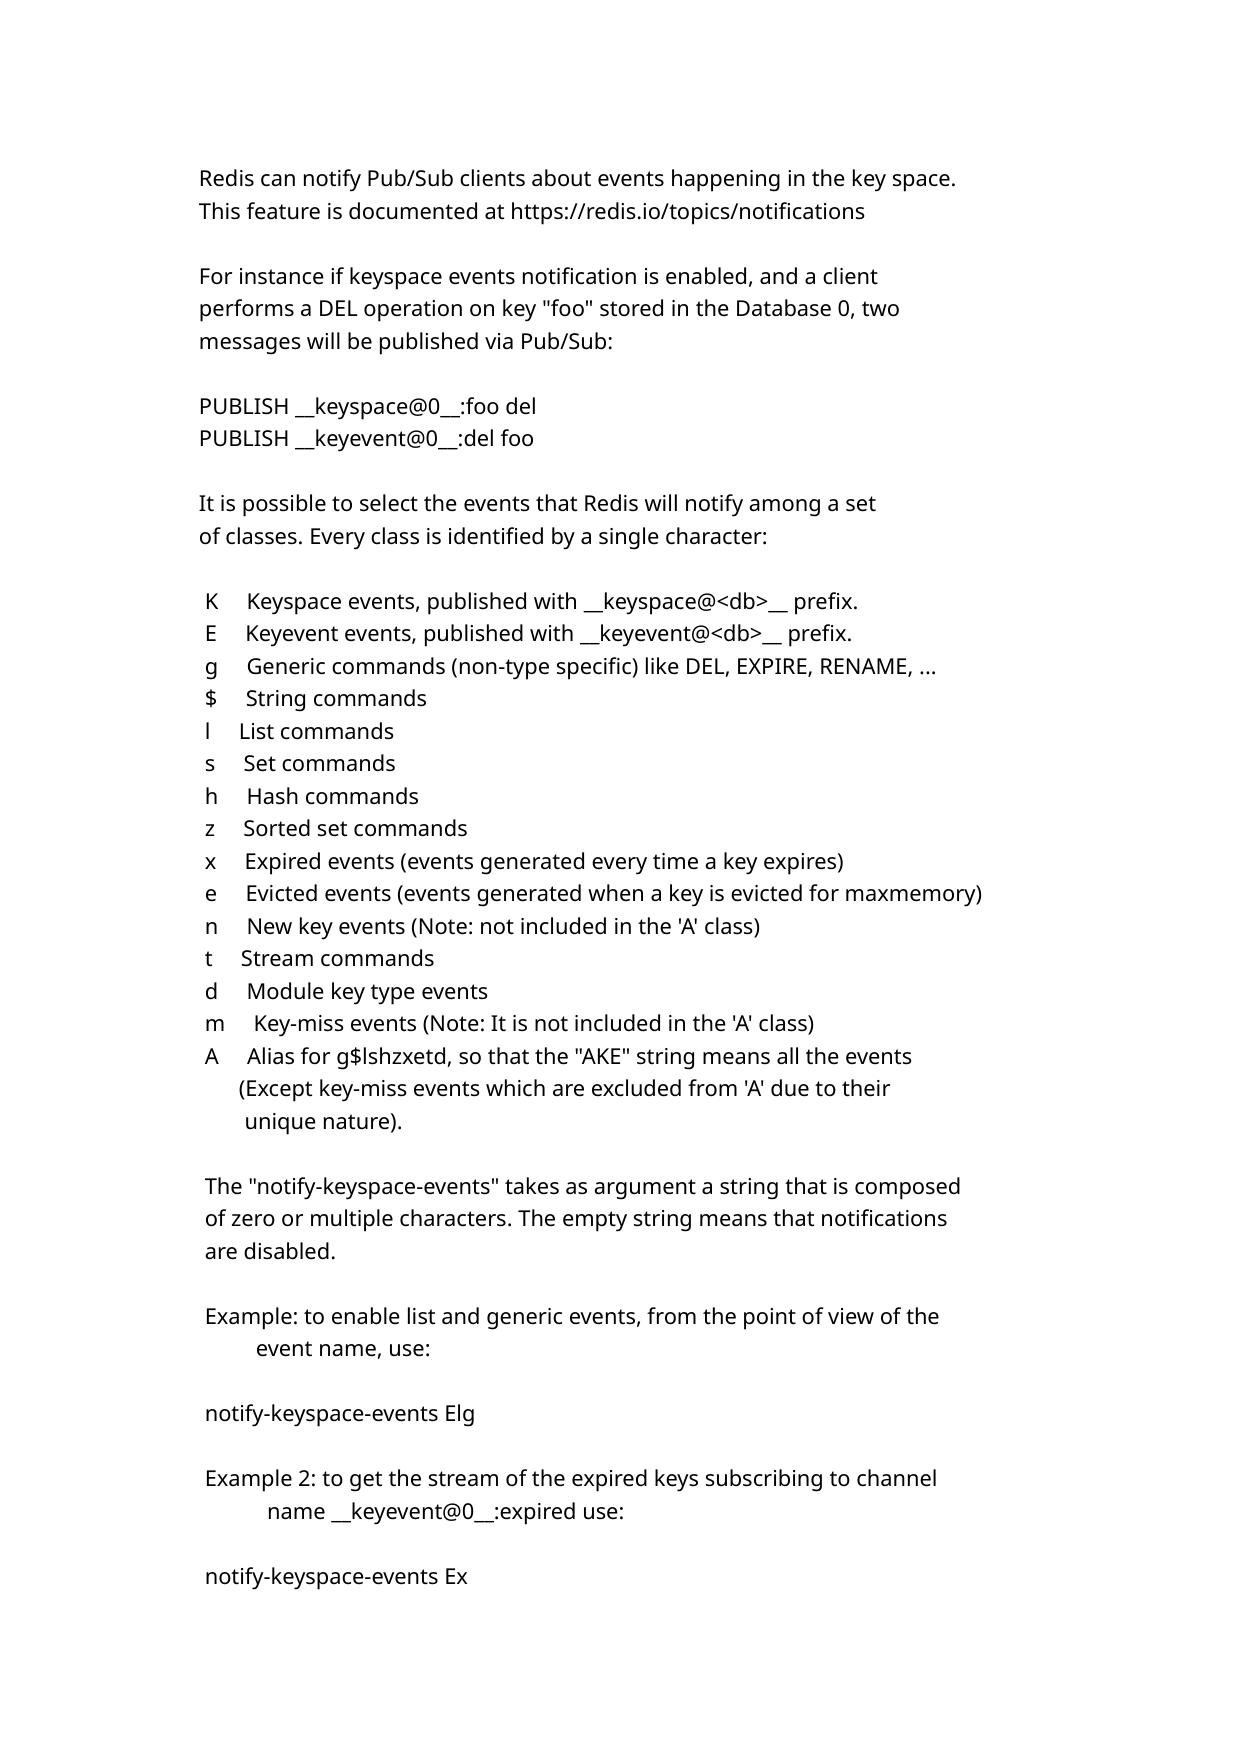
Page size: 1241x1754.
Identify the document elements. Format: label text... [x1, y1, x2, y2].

text z Sorted set commands [187, 812, 1053, 844]
text of zero or multiple characters. The empty string means that notifications [187, 1202, 1053, 1234]
text name __keyevent@0__:expired use: [187, 1494, 1053, 1527]
text Example: to enable list and generic events, from the point of view of the [187, 1299, 1053, 1332]
text notify-keyspace-events Ex [187, 1559, 1053, 1592]
text of classes. Every class is identified by a single character: [187, 519, 1053, 552]
text t Stream commands [187, 942, 1053, 974]
text d Module key type events [187, 974, 1053, 1007]
text A Alias for g$lshzxetd, so that the "AKE" string means all the events [187, 1039, 1053, 1072]
text s Set commands [187, 747, 1053, 779]
text are disabled. [187, 1234, 1053, 1267]
text Example 2: to get the stream of the expired keys subscribing to channel [187, 1462, 1053, 1494]
text n New key events (Note: not included in the 'A' class) [187, 909, 1053, 942]
text E Keyevent events, published with __keyevent@<db>__ prefix. [187, 617, 1053, 649]
text x Expired events (events generated every time a key expires) [187, 844, 1053, 877]
text K Keyspace events, published with __keyspace@<db>__ prefix. [187, 584, 1053, 617]
text PUBLISH __keyevent@0__:del foo [187, 422, 1053, 454]
text (Except key-miss events which are excluded from 'A' due to their [187, 1072, 1053, 1104]
text PUBLISH __keyspace@0__:foo del [187, 389, 1053, 422]
text event name, use: [187, 1332, 1053, 1364]
text l List commands [187, 714, 1053, 747]
text messages will be published via Pub/Sub: [187, 324, 1053, 357]
text g Generic commands (non-type specific) like DEL, EXPIRE, RENAME, ... [187, 649, 1053, 682]
text e Evicted events (events generated when a key is evicted for maxmemory) [187, 877, 1053, 909]
text It is possible to select the events that Redis will notify among a set [187, 487, 1053, 519]
text h Hash commands [187, 779, 1053, 812]
text m Key-miss events (Note: It is not included in the 'A' class) [187, 1007, 1053, 1039]
text performs a DEL operation on key "foo" stored in the Database 0, two [187, 292, 1053, 324]
text $ String commands [187, 682, 1053, 714]
text The "notify-keyspace-events" takes as argument a string that is composed [187, 1169, 1053, 1202]
text For instance if keyspace events notification is enabled, and a client [187, 259, 1053, 292]
text notify-keyspace-events Elg [187, 1397, 1053, 1429]
text Redis can notify Pub/Sub clients about events happening in the key space. [187, 162, 1053, 194]
text This feature is documented at https://redis.io/topics/notifications [187, 194, 1053, 227]
text unique nature). [187, 1104, 1053, 1137]
